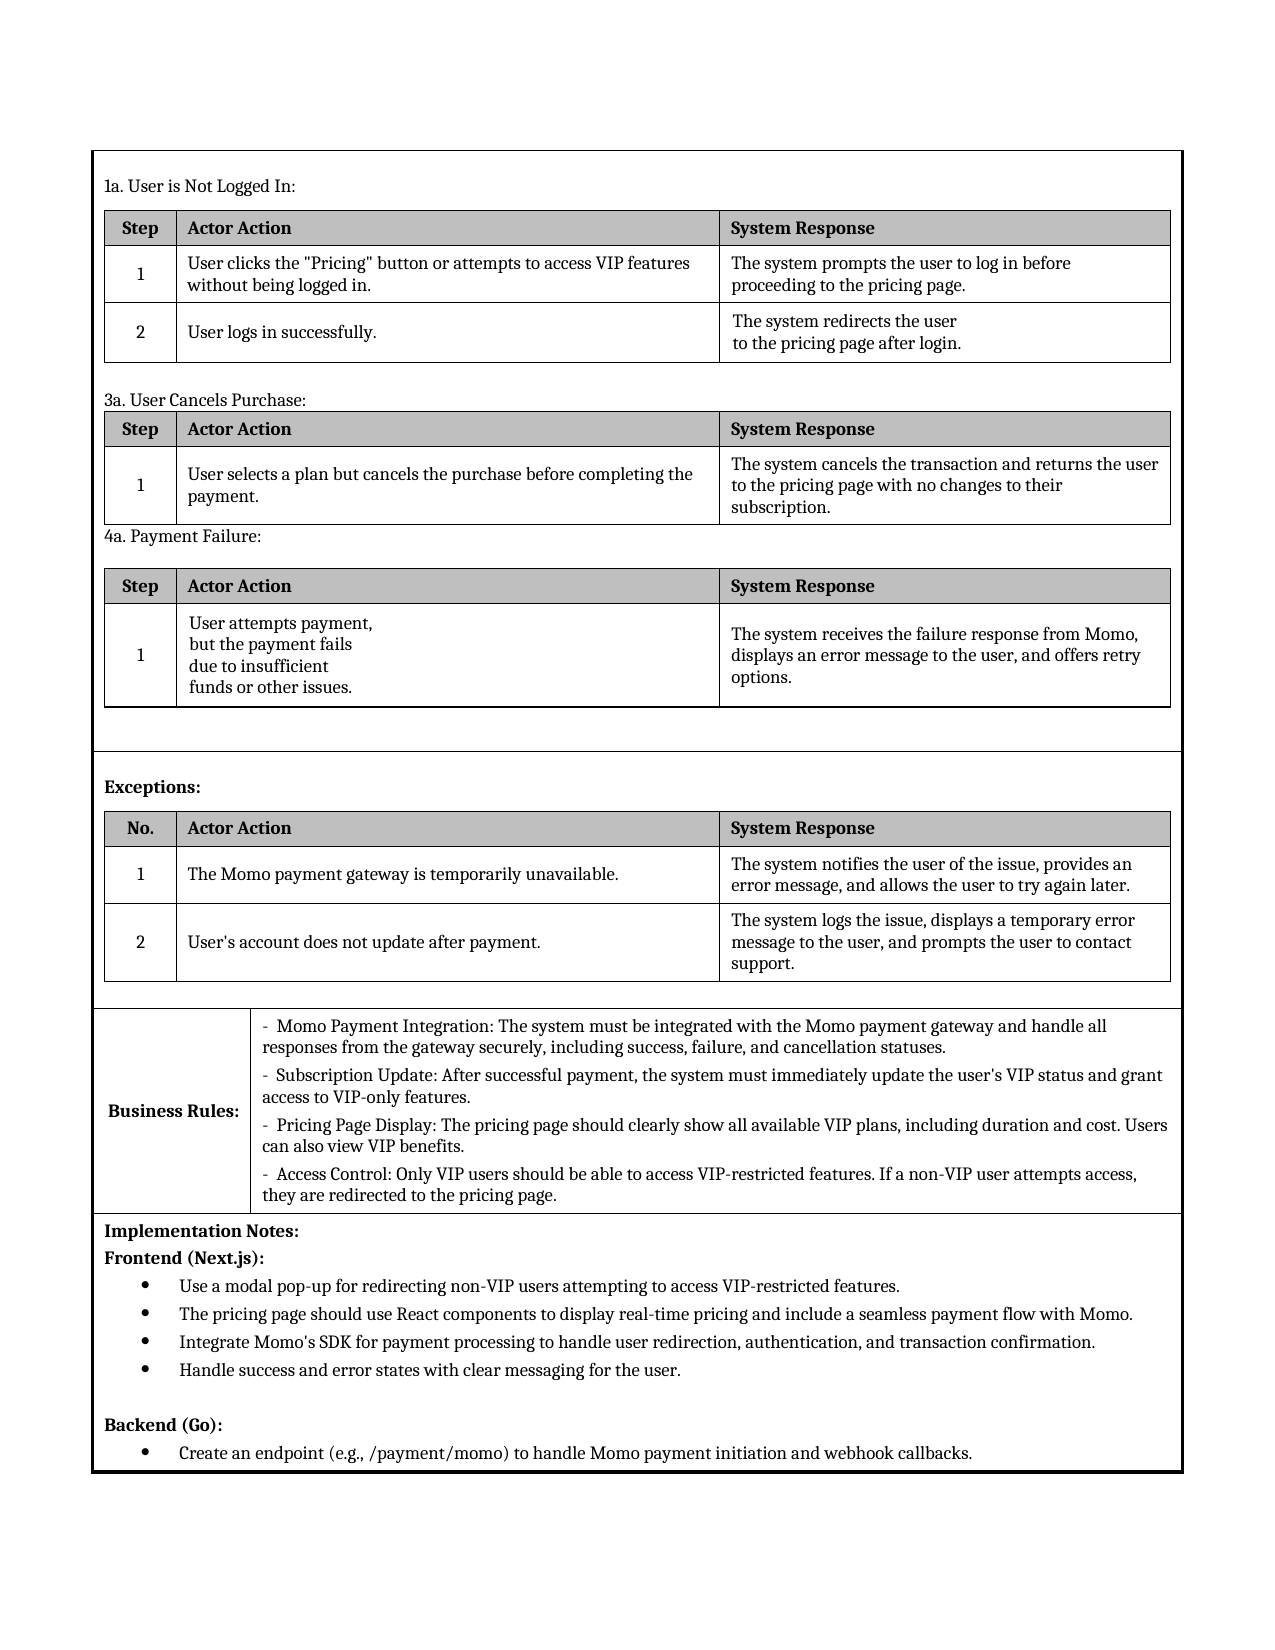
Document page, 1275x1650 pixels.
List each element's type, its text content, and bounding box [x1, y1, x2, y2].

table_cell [94, 1214, 1181, 1470]
table_cell - Momo Payment Integration: The system must be integrated with the Momo payment gateway and handle all responses from the gateway securely, including success, failure, and cancellation statuses. - Subscription Update: After successful payment, the system must immediately update the user's VIP status and grant access to VIP-only features. - Pricing Page Display: The pricing page should clearly show all available VIP plans, including duration and cost. Users can also view VIP benefits. - Access Control: Only VIP users should be able to access VIP-restricted features. If a non-VIP user attempts access, they are redirected to the pricing page. [251, 1009, 1181, 1213]
table_cell Exceptions: [94, 752, 1181, 1008]
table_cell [94, 151, 1181, 751]
table_cell Business Rules: [94, 1009, 250, 1213]
